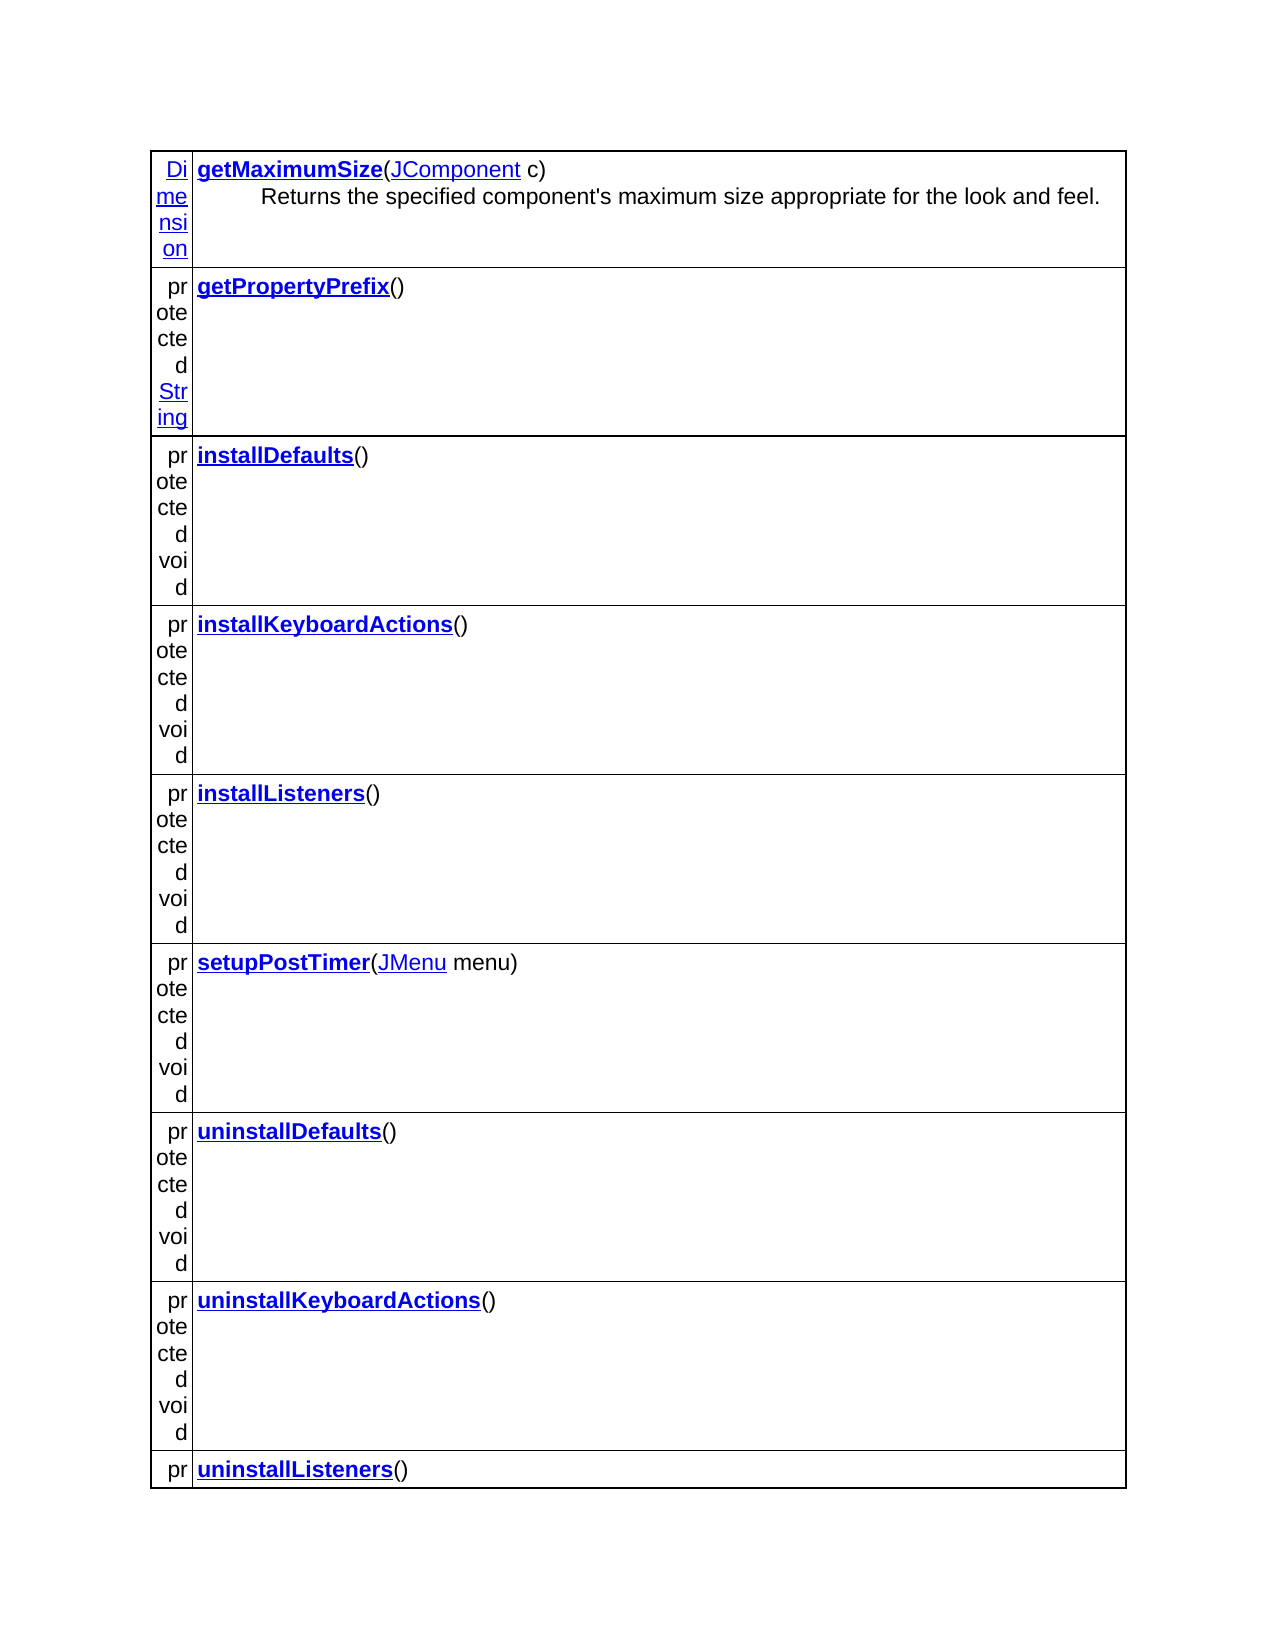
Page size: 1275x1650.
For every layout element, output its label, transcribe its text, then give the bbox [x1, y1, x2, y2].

table_cell uninstallDefaults() [193, 1113, 1125, 1281]
table_cell protected void [152, 1451, 192, 1487]
table_cell getPropertyPrefix() [193, 268, 1125, 435]
table_cell setupPostTimer(JMenu menu) [193, 944, 1125, 1112]
table_cell protected void [152, 1113, 192, 1281]
table_cell Dimension [152, 152, 192, 266]
table_cell protected void [152, 437, 192, 604]
table_cell getMaximumSize(JComponent c) Returns the specified component's maximum size appropriate for the look and feel. [193, 152, 1125, 266]
table_cell installListeners() [193, 775, 1125, 943]
table_cell installKeyboardActions() [193, 606, 1125, 773]
table_cell uninstallKeyboardActions() [193, 1282, 1125, 1450]
table_cell protected String [152, 268, 192, 435]
table_cell installDefaults() [193, 437, 1125, 604]
table_cell protected void [152, 775, 192, 943]
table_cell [193, 1451, 1125, 1487]
table_cell protected void [152, 606, 192, 773]
table_cell protected void [152, 1282, 192, 1450]
table_cell protected void [152, 944, 192, 1112]
